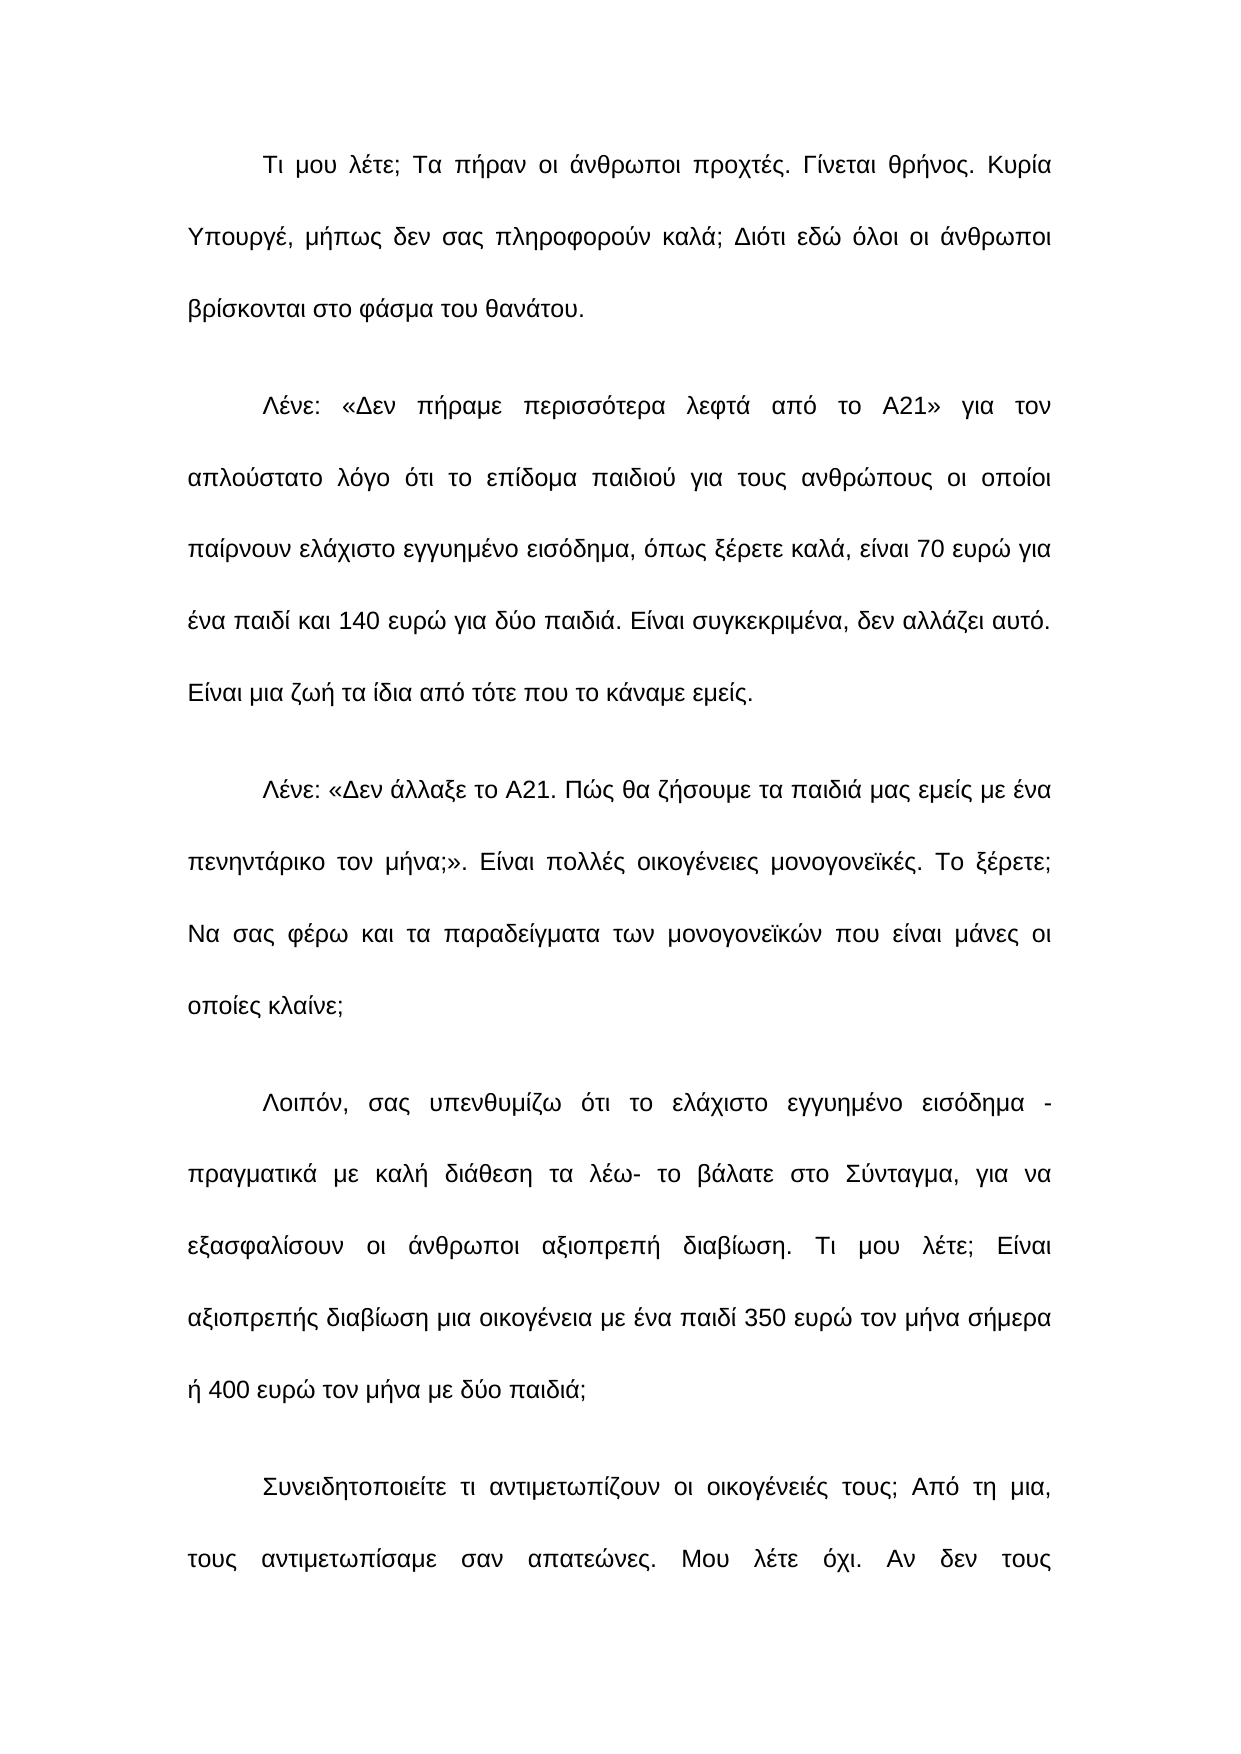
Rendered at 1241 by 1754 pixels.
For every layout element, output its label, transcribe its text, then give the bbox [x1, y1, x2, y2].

text Λένε: «Δεν πήραμε περισσότερα λεφτά από το Α21» για τον απλούστατο λόγο ότι το επίδομα παιδιού για τους ανθρώπους οι οποίοι παίρνουν ελάχιστο εγγυημένο εισόδημα, όπως ξέρετε καλά, είναι 70 ευρώ για ένα παιδί και 140 ευρώ για δύο παιδιά. Είναι συγκεκριμένα, δεν αλλάζει αυτό. Είναι μια ζωή τα ίδια από τότε που το κάναμε εμείς. [187, 391, 1053, 707]
text Λοιπόν, σας υπενθυμίζω ότι το ελάχιστο εγγυημένο εισόδημα -πραγματικά με καλή διάθεση τα λέω- το βάλατε στο Σύνταγμα, για να εξασφαλίσουν οι άνθρωποι αξιοπρεπή διαβίωση. Τι μου λέτε; Είναι αξιοπρεπής διαβίωση μια οικογένεια με ένα παιδί 350 ευρώ τον μήνα σήμερα ή 400 ευρώ τον μήνα με δύο παιδιά; [187, 1087, 1053, 1404]
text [187, 1472, 1053, 1572]
text Τι μου λέτε; Τα πήραν οι άνθρωποι προχτές. Γίνεται θρήνος. Κυρία Υπουργέ, μήπως δεν σας πληροφορούν καλά; Διότι εδώ όλοι οι άνθρωποι βρίσκονται στο φάσμα του θανάτου. [187, 150, 1053, 322]
text Λένε: «Δεν άλλαξε το Α21. Πώς θα ζήσουμε τα παιδιά μας εμείς με ένα πενηντάρικο τον μήνα;». Είναι πολλές οικογένειες μονογονεϊκές. Το ξέρετε; Να σας φέρω και τα παραδείγματα των μονογονεϊκών που είναι μάνες οι οποίες κλαίνε; [187, 775, 1053, 1019]
